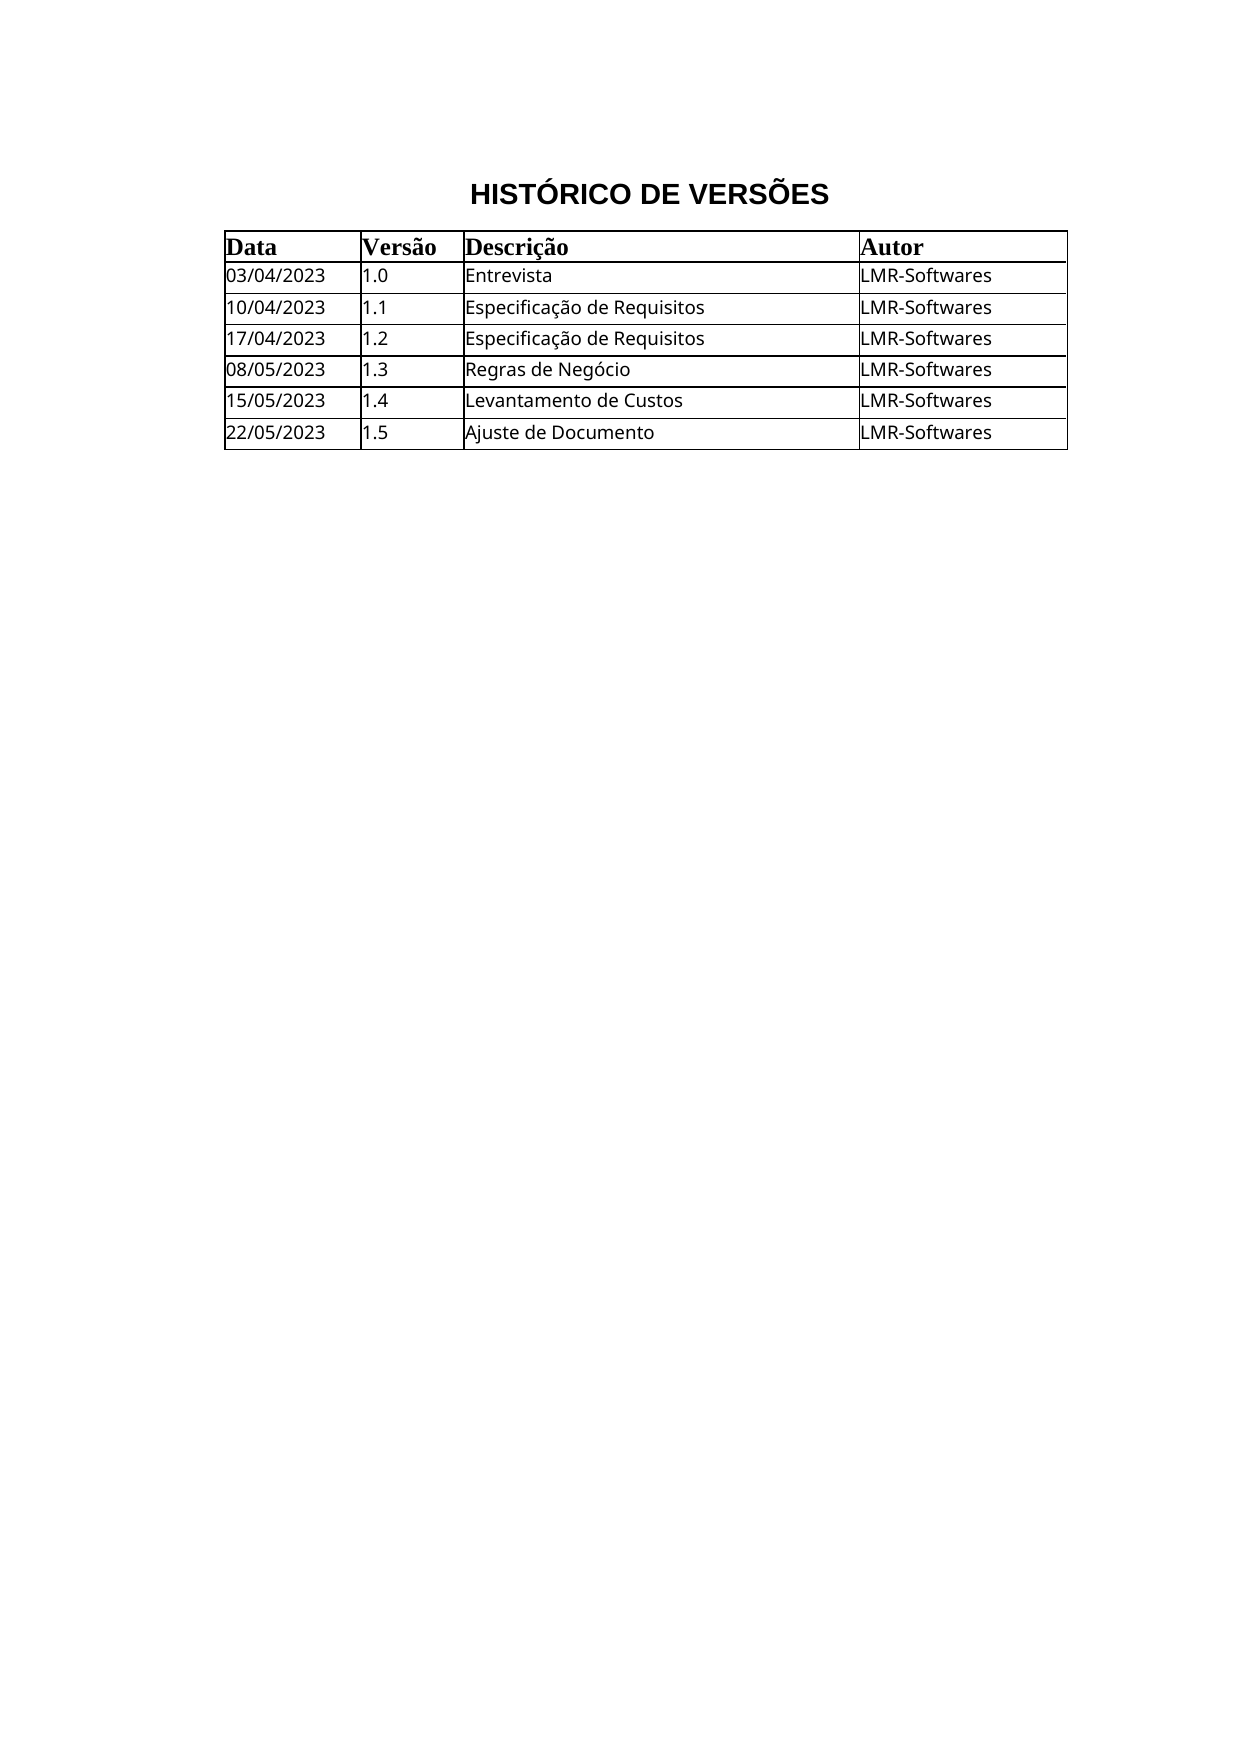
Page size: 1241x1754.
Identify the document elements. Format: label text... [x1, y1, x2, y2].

table_cell 1.2 [362, 325, 463, 355]
table_cell Entrevista [465, 263, 859, 292]
table_cell 1.0 [362, 263, 463, 292]
table_cell 17/04/2023 [226, 325, 360, 355]
table_header Data [226, 232, 360, 261]
table_cell LMR-Softwares [860, 324, 1067, 355]
table_cell 1.5 [362, 419, 463, 449]
table_cell LMR-Softwares [860, 355, 1067, 386]
table_cell Especificação de Requisitos [465, 294, 859, 324]
table_cell 1.3 [362, 357, 463, 386]
table_cell Especificação de Requisitos [465, 325, 859, 355]
table_cell Ajuste de Documento [465, 419, 859, 449]
table_cell LMR-Softwares [860, 261, 1067, 292]
text HISTÓRICO DE VERSÕES [177, 177, 1122, 211]
table_cell 15/05/2023 [226, 388, 360, 417]
table_cell 10/04/2023 [226, 294, 360, 324]
table_cell LMR-Softwares [860, 418, 1067, 449]
table_cell Regras de Negócio [465, 357, 859, 386]
table_header Versão [362, 232, 463, 261]
table_header Descrição [465, 232, 859, 261]
table_cell LMR-Softwares [860, 386, 1067, 417]
table_cell 08/05/2023 [226, 357, 360, 386]
table_cell Levantamento de Custos [465, 388, 859, 417]
table_cell 03/04/2023 [226, 263, 360, 292]
table_header Autor [860, 232, 1067, 261]
table_cell LMR-Softwares [860, 293, 1067, 324]
table_cell 1.4 [362, 388, 463, 417]
table_cell 1.1 [362, 294, 463, 324]
table_cell 22/05/2023 [226, 419, 360, 449]
